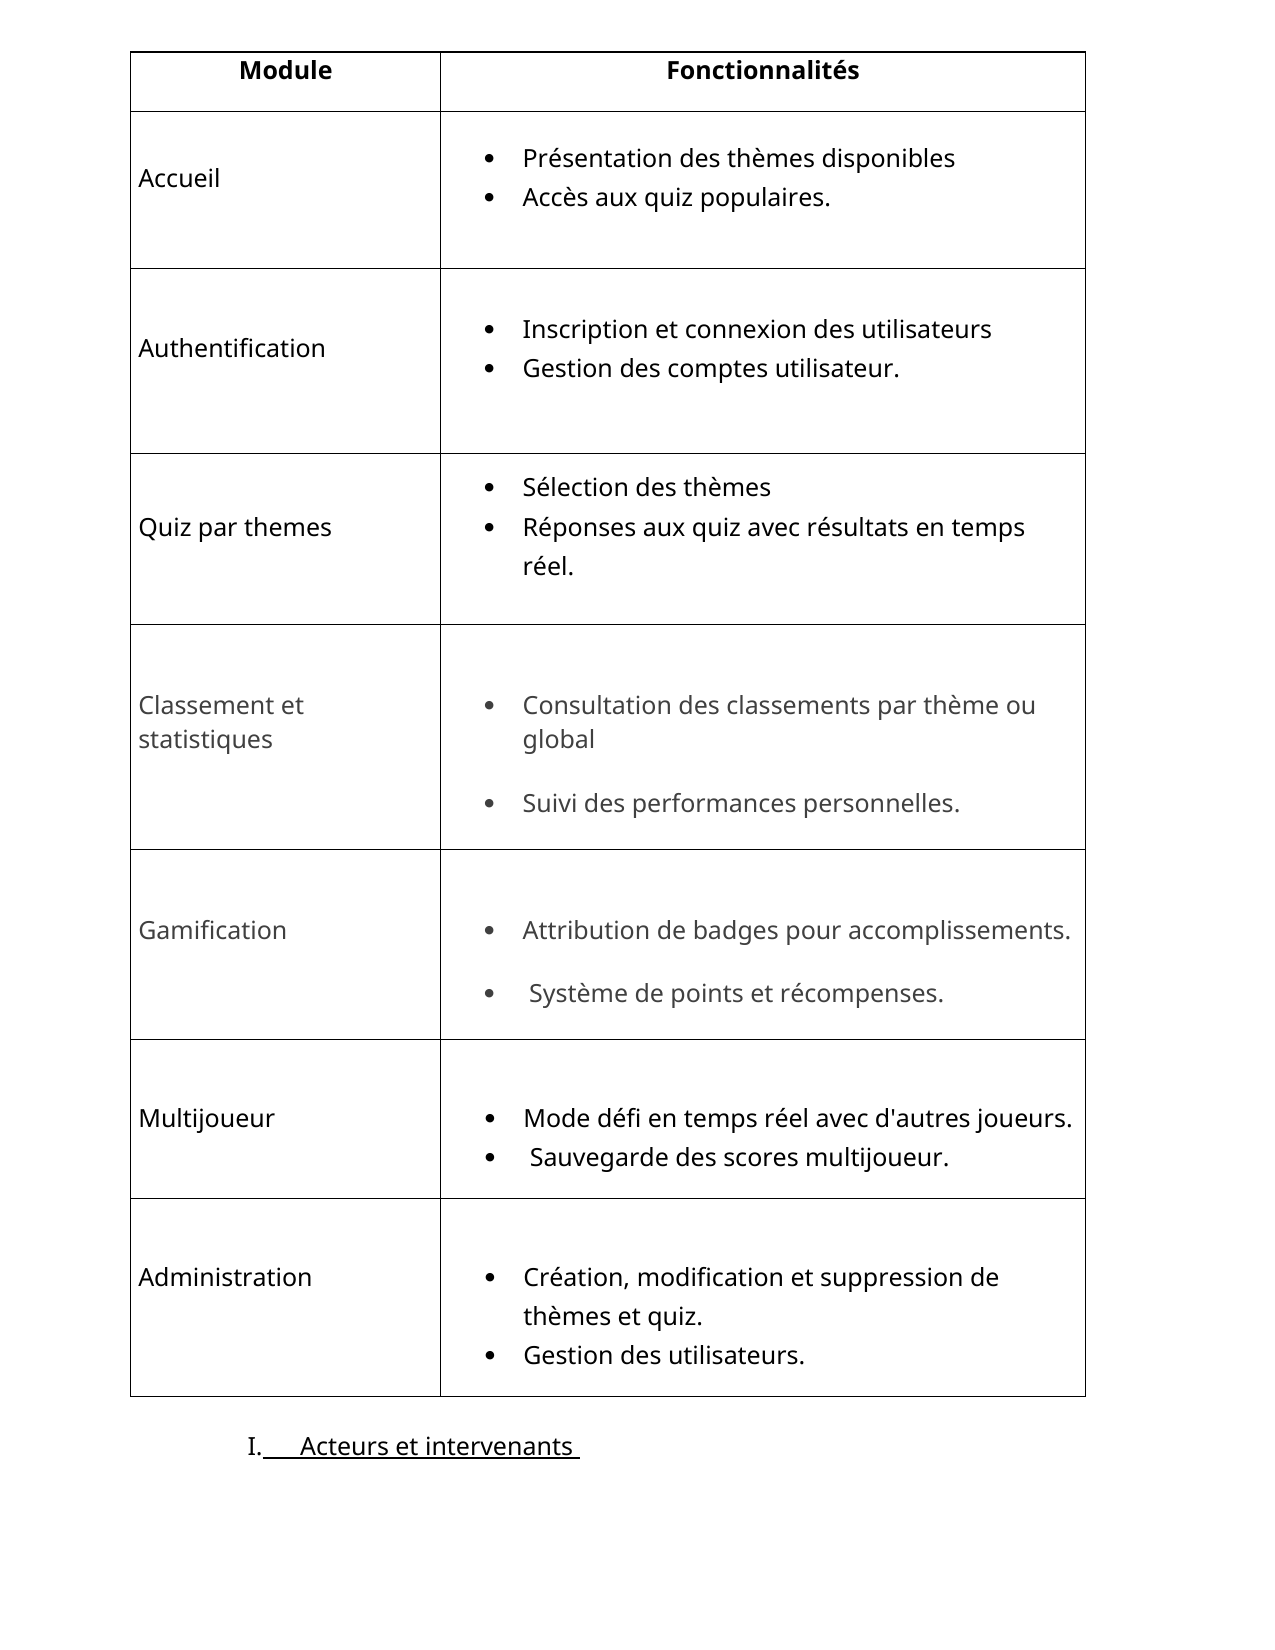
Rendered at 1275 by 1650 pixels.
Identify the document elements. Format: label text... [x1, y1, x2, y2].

table_cell Authentification [131, 269, 440, 452]
table_cell Administration [131, 1199, 440, 1396]
table_cell Attribution de badges pour accomplissements. Système de points et récompenses. [441, 850, 1085, 1039]
table_header Module [131, 53, 440, 111]
table_header Fonctionnalités [441, 53, 1085, 111]
table_cell Quiz par themes [131, 454, 440, 624]
table_cell Gamification [131, 850, 440, 1039]
table_cell Sélection des thèmes Réponses aux quiz avec résultats en temps réel. [441, 454, 1085, 624]
table_cell Accueil [131, 112, 440, 267]
table_cell Création, modification et suppression de thèmes et quiz. Gestion des utilisateurs. [441, 1199, 1085, 1396]
table_cell Multijoueur [131, 1040, 440, 1198]
table_cell Inscription et connexion des utilisateurs Gestion des comptes utilisateur. [441, 269, 1085, 452]
table_cell Consultation des classements par thème ou global Suivi des performances personnelles. [441, 625, 1085, 848]
list Acteurs et intervenants [262, 270, 1125, 1462]
table_cell Présentation des thèmes disponibles Accès aux quiz populaires. [441, 112, 1085, 267]
table_cell Mode défi en temps réel avec d'autres joueurs. Sauvegarde des scores multijoueur. [441, 1040, 1085, 1198]
table_cell Classement et statistiques [131, 625, 440, 848]
